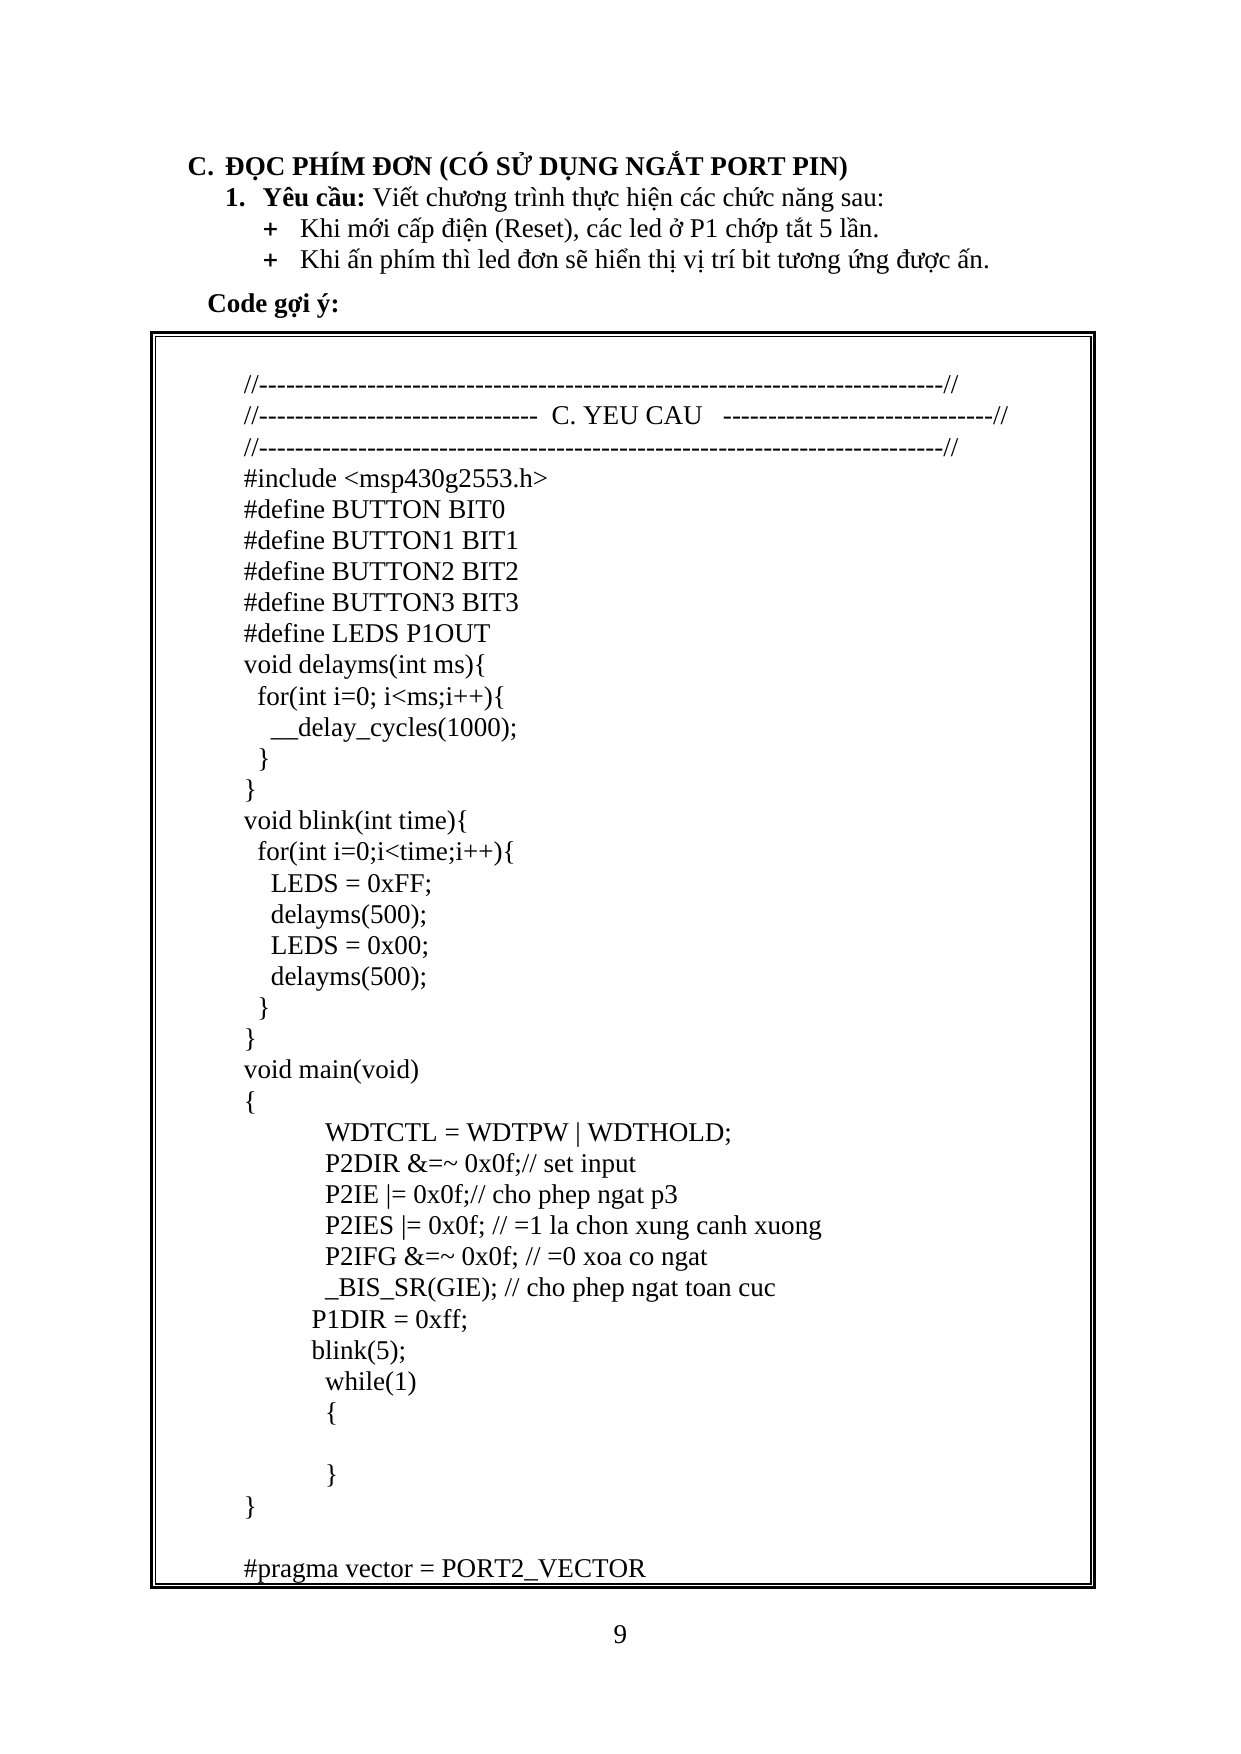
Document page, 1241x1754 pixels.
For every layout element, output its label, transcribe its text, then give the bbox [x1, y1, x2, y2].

list Khi mới cấp điện (Reset), các led ở P1 chớp tắt 5 lần. [262, 212, 1090, 243]
list Code gợi ý: [150, 287, 1090, 318]
list Khi ấn phím thì led đơn sẽ hiển thị vị trí bit tương ứng được ấn. [262, 243, 1090, 275]
list ĐỌC PHÍM ĐƠN (CÓ SỬ DỤNG NGẮT PORT PIN) [187, 150, 1090, 181]
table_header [156, 337, 1090, 1583]
list Yêu cầu: Viết chương trình thực hiện các chức năng sau: [225, 181, 1090, 212]
